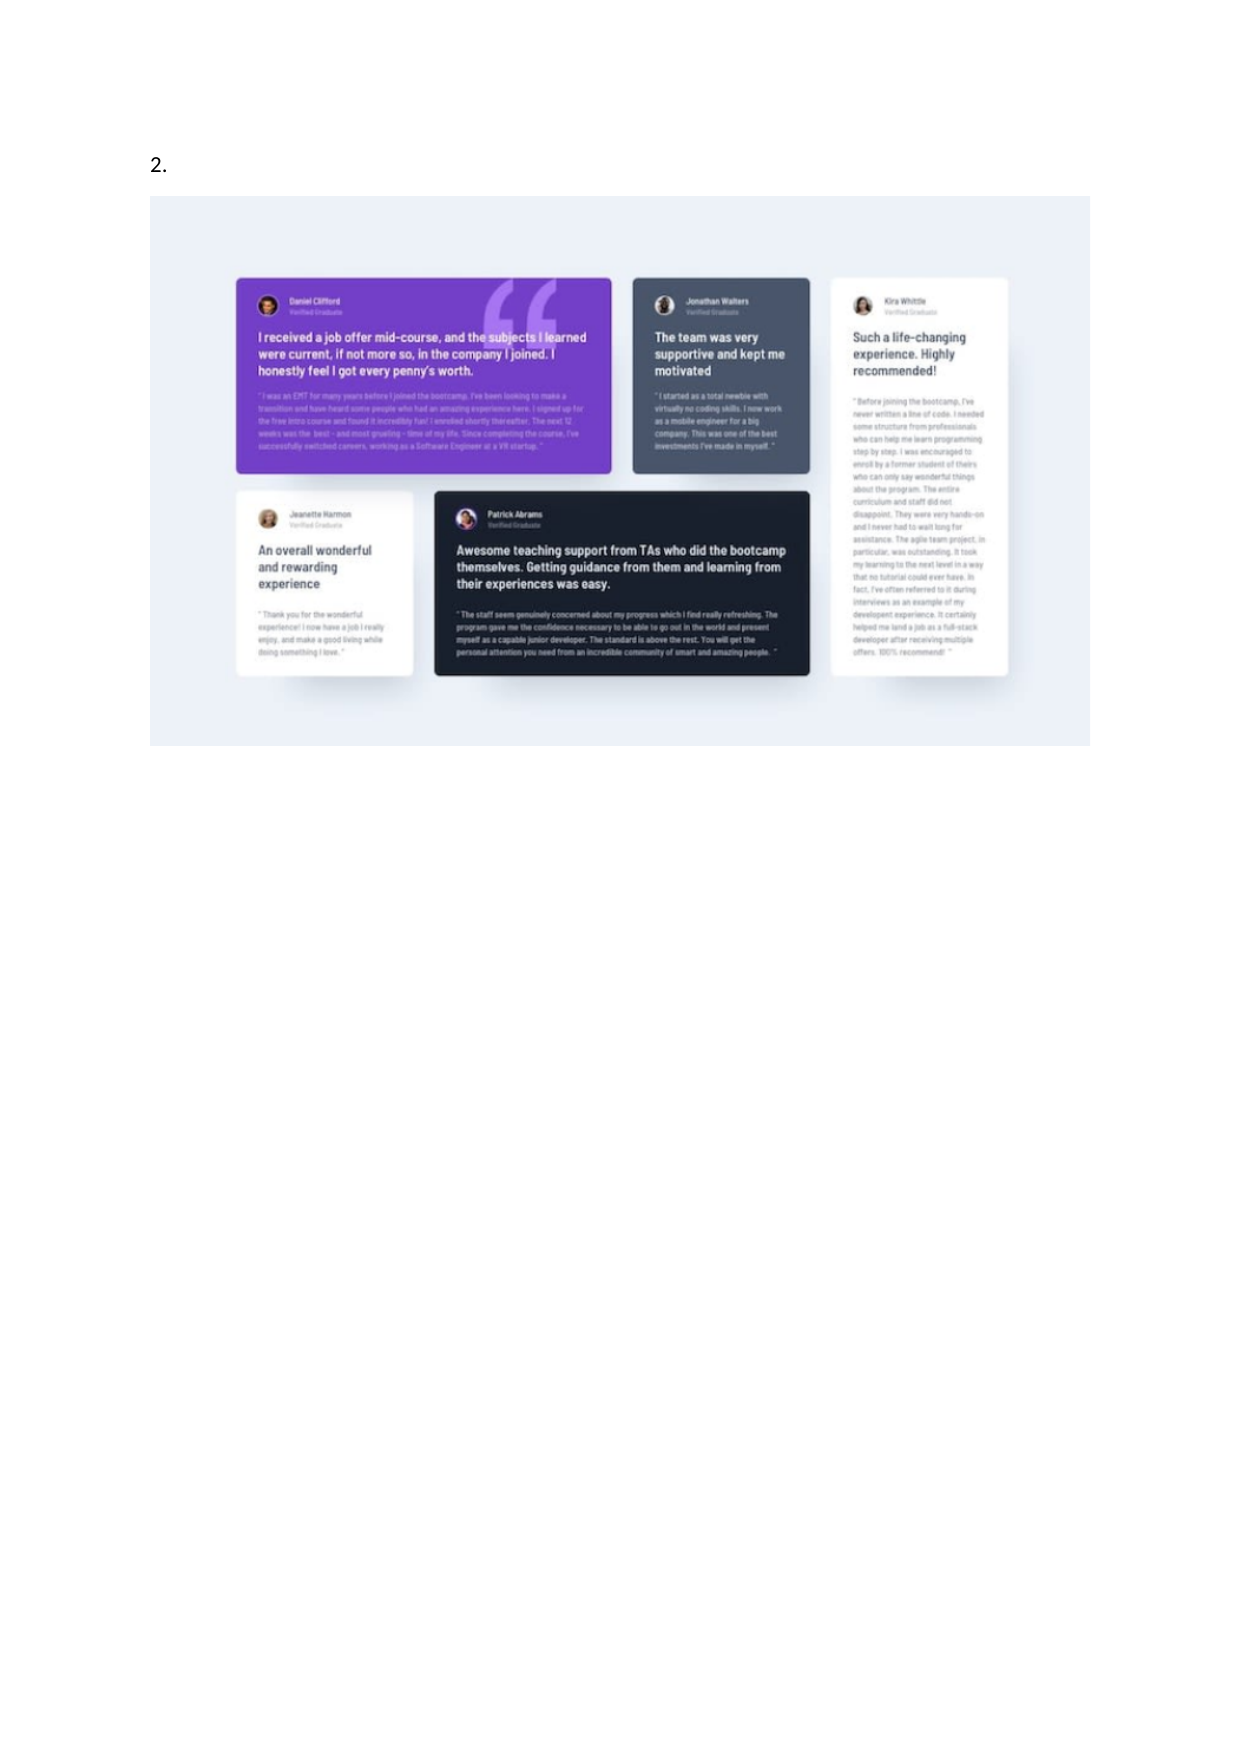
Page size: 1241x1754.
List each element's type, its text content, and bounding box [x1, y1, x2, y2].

picture [150, 196, 1091, 746]
text 2. [150, 150, 1090, 178]
